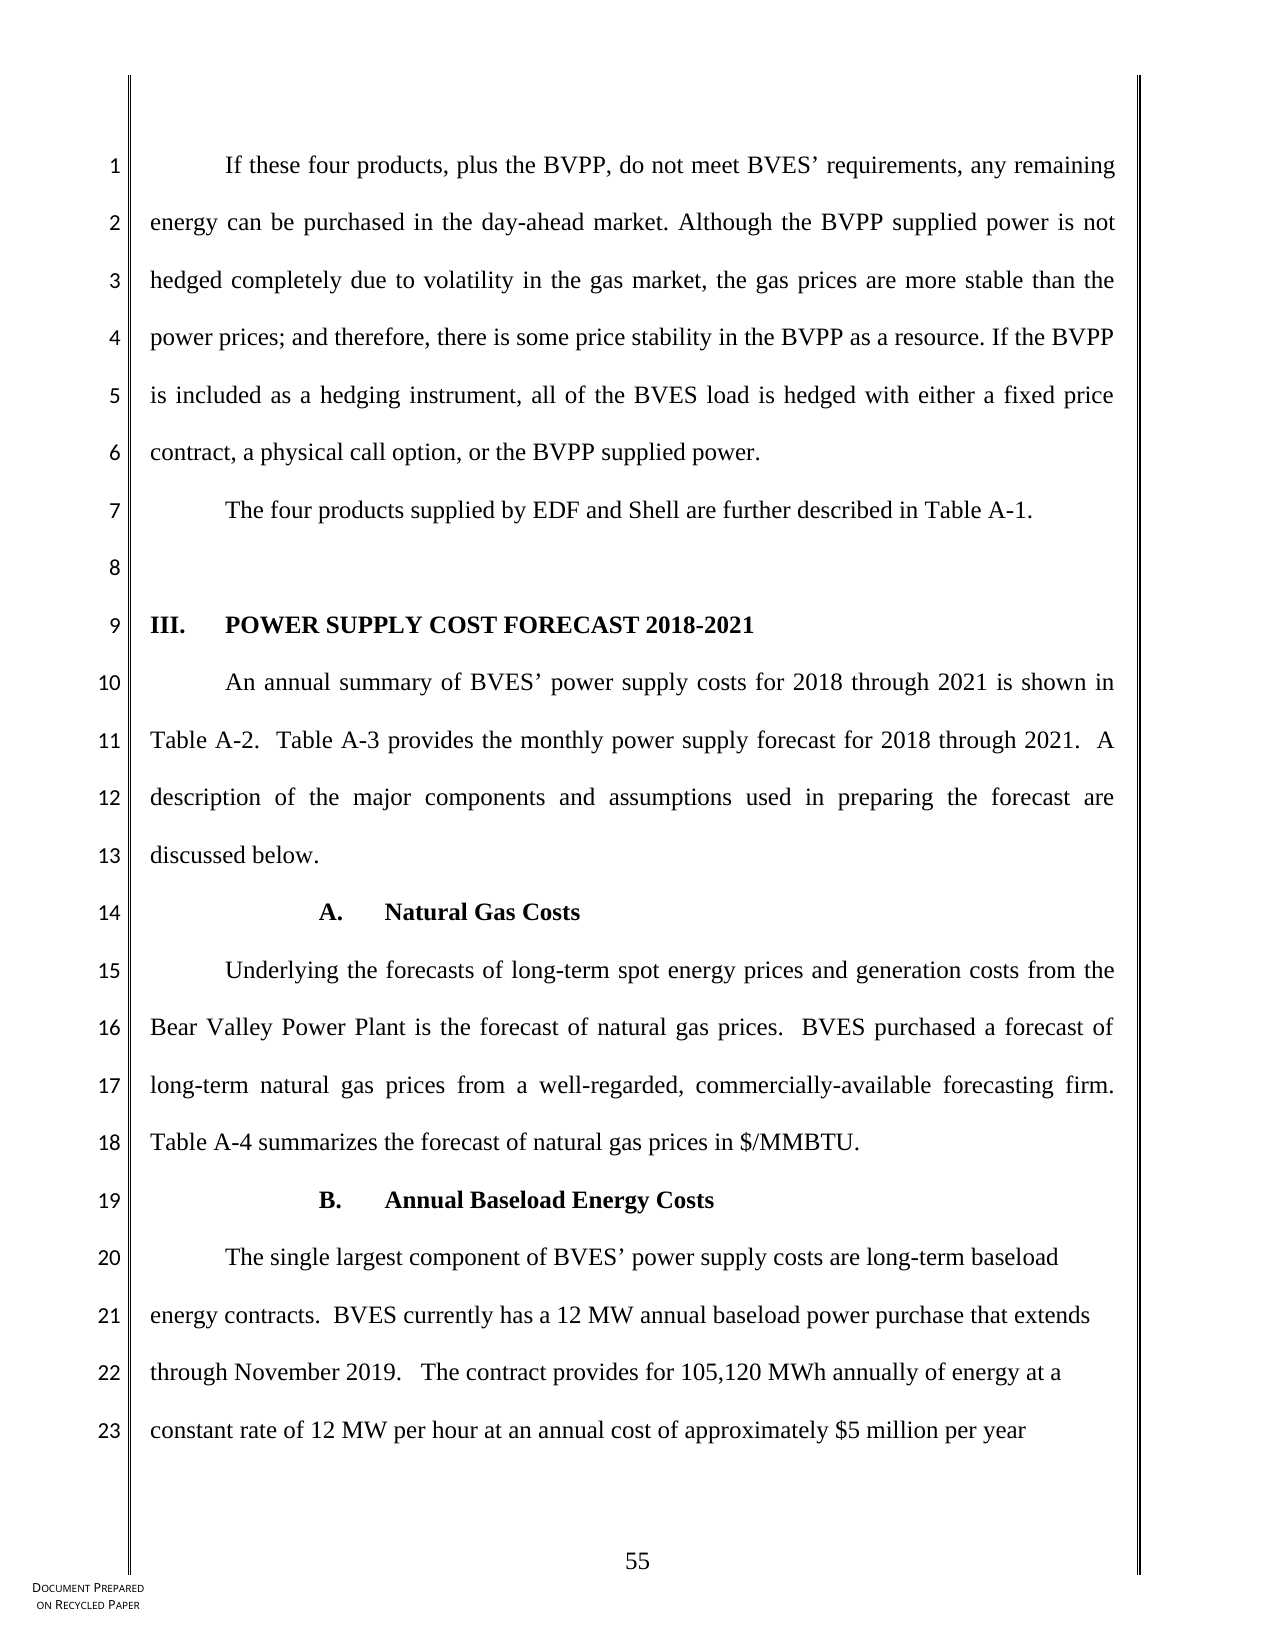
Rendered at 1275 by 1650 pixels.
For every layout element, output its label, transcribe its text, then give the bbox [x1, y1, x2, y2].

text Power Supply Cost Forecast 2018-2021 [150, 610, 1116, 639]
text An annual summary of BVES’ power supply costs for 2018 through 2021 is shown in Table A-2. Table A-3 provides the monthly power supply forecast for 2018 through 2021. A description of the major components and assumptions used in preparing the forecast are discussed below. [150, 667, 1116, 869]
text The four products supplied by EDF and Shell are further described in Table A-1. [150, 495, 1116, 524]
text Underlying the forecasts of long-term spot energy prices and generation costs from the Bear Valley Power Plant is the forecast of natural gas prices. BVES purchased a forecast of long-term natural gas prices from a well-regarded, commercially-available forecasting firm. Table A-4 summarizes the forecast of natural gas prices in $/MMBTU. [150, 955, 1116, 1156]
text Natural Gas Costs [319, 897, 1116, 926]
text If these four products, plus the BVPP, do not meet BVES’ requirements, any remaining energy can be purchased in the day-ahead market. Although the BVPP supplied power is not hedged completely due to volatility in the gas market, the gas prices are more stable than the power prices; and therefore, there is some price stability in the BVPP as a resource. If the BVPP is included as a hedging instrument, all of the BVES load is hedged with either a fixed price contract, a physical call option, or the BVPP supplied power. [150, 150, 1116, 466]
text Annual Baseload Energy Costs [319, 1185, 1116, 1214]
text The single largest component of BVES’ power supply costs are long-term baseload energy contracts. BVES currently has a 12 MW annual baseload power purchase that extends through November 2019. The contract provides for 105,120 MWh annually of energy at a constant rate of 12 MW per hour at an annual cost of approximately $5 million per year [150, 1242, 1116, 1444]
